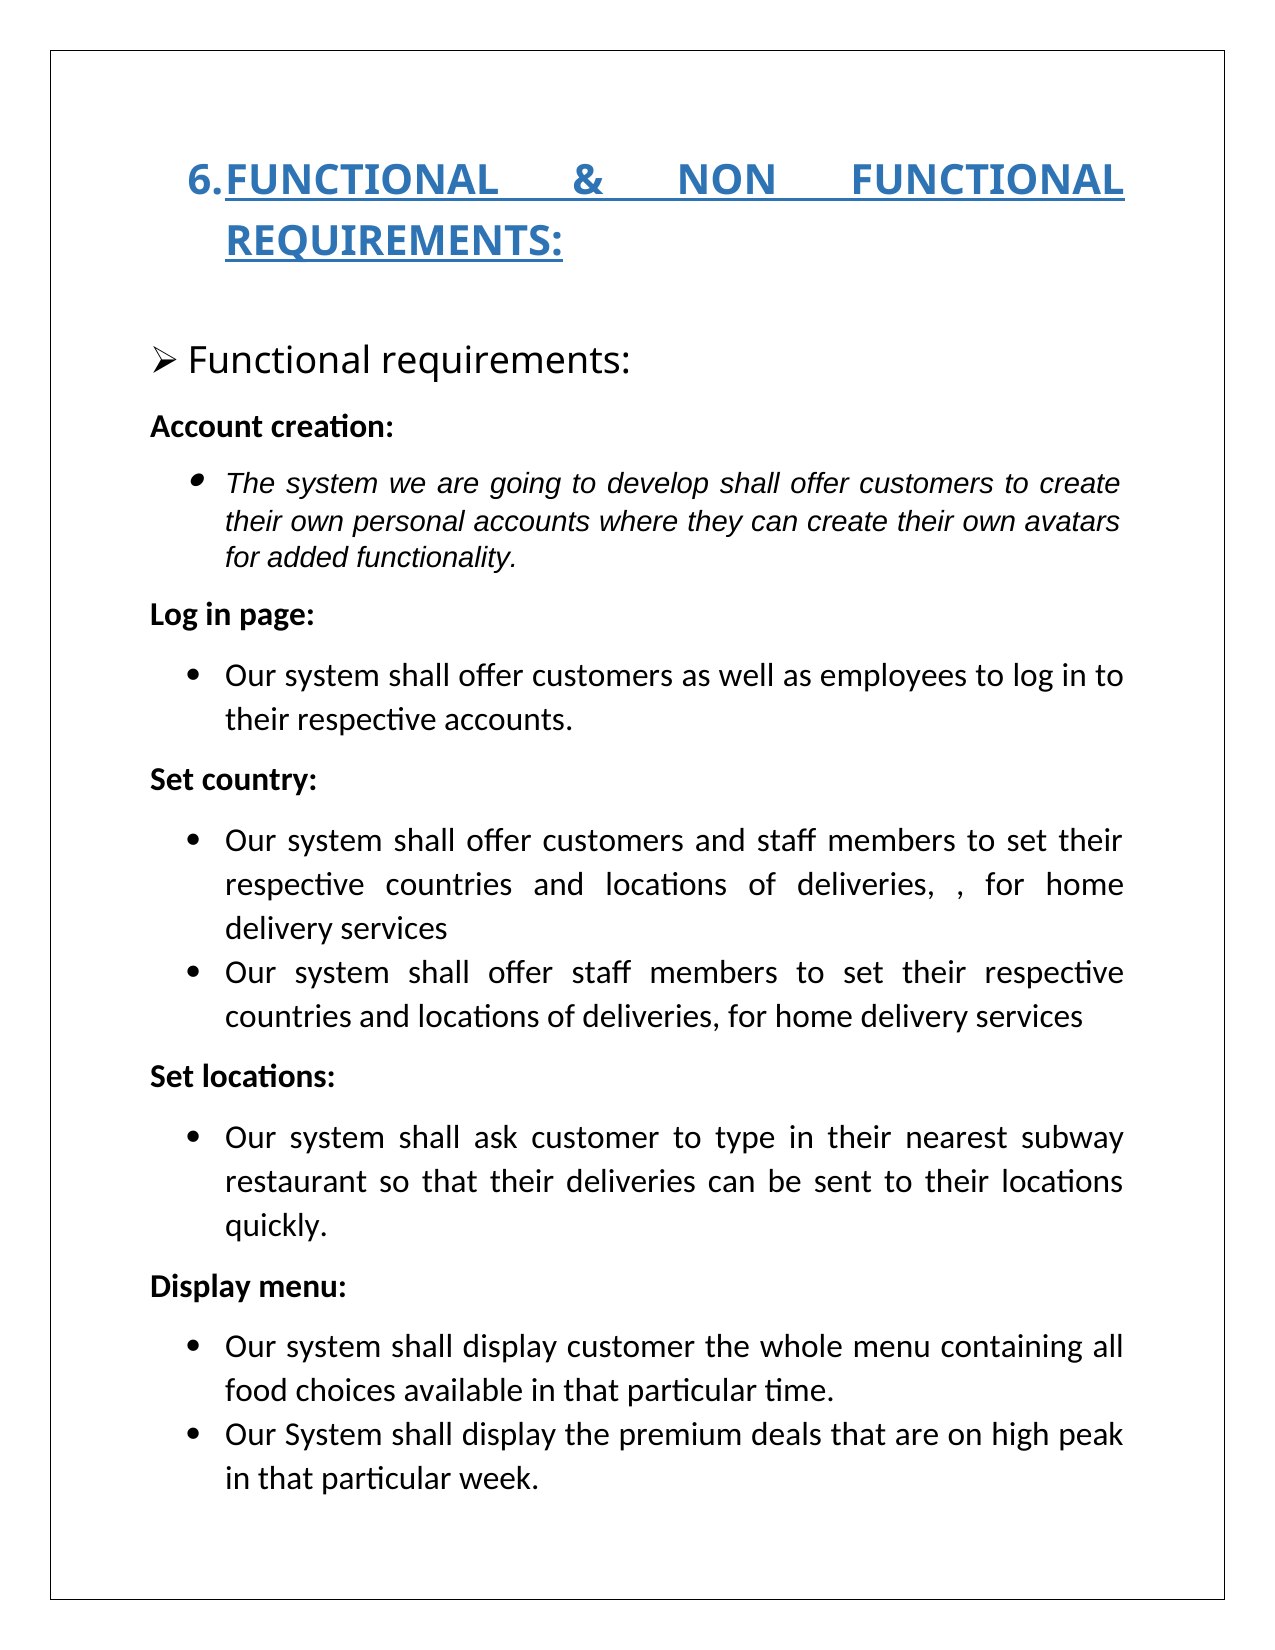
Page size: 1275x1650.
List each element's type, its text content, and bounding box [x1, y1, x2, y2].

list Our system shall ask customer to type in their nearest subway restaurant so that their deliveries can be sent to their locations quickly. [187, 1116, 1125, 1245]
text Display menu: [150, 1264, 1125, 1305]
text Set country: [150, 758, 1125, 799]
list Functional requirements: [150, 334, 1125, 385]
list Our system shall offer customers as well as employees to log in to their respective accounts. [187, 654, 1125, 738]
text Set locations: [150, 1055, 1125, 1096]
list Our system shall display customer the whole menu containing all food choices available in that particular time. [187, 1325, 1125, 1410]
text Log in page: [150, 593, 1125, 634]
list The system we are going to develop shall offer customers to create their own personal accounts where they can create their own avatars for added functionality. [187, 466, 1125, 574]
list Our System shall display the premium deals that are on high peak in that particular week. [187, 1413, 1125, 1498]
list Our system shall offer staff members to set their respective countries and locations of deliveries, for home delivery services [187, 951, 1125, 1036]
list Our system shall offer customers and staff members to set their respective countries and locations of deliveries, , for home delivery services [187, 819, 1125, 948]
text Account creation: [150, 406, 1125, 446]
subtitle FUNCTIONAL & NON FUNCTIONAL REQUIREMENTS: [187, 150, 1125, 329]
